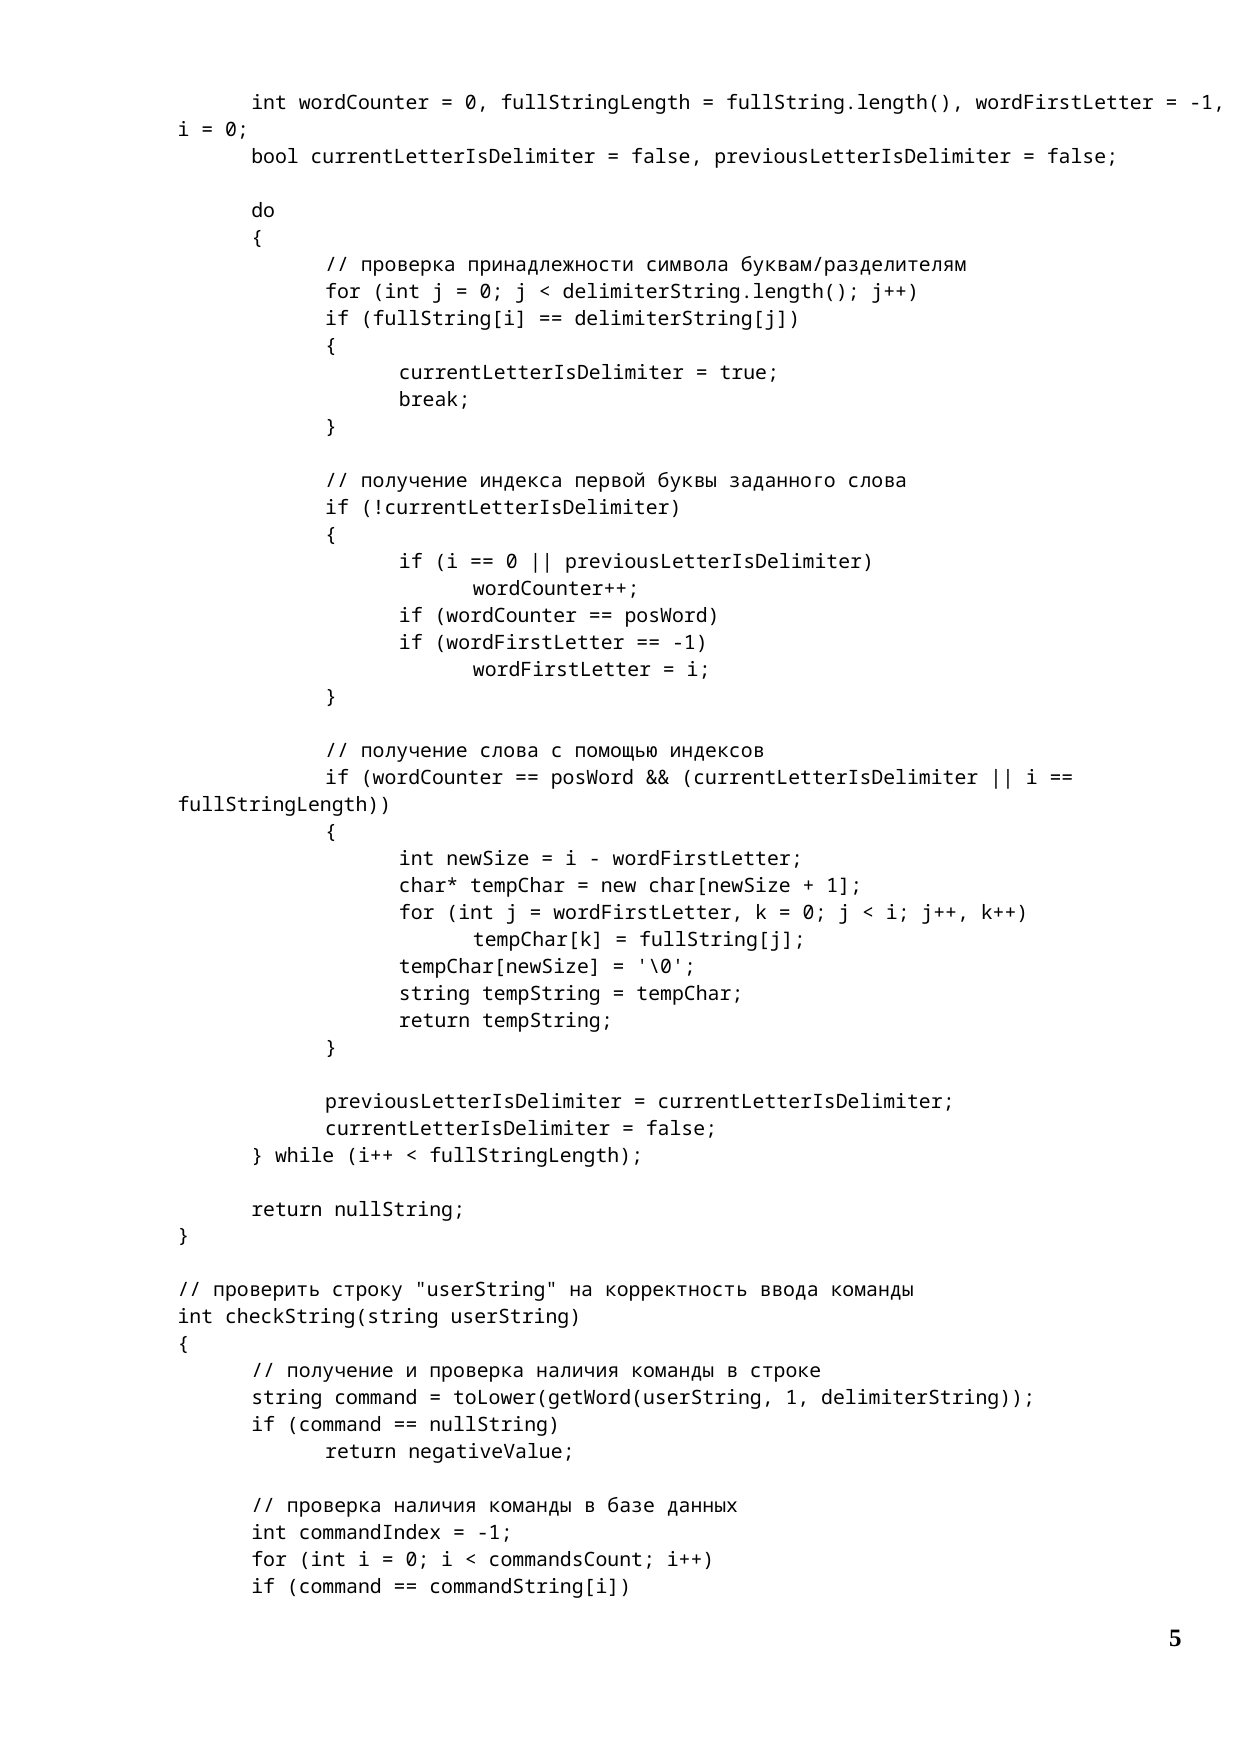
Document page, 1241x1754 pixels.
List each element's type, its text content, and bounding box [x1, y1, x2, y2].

text string command = toLower(getWord(userString, 1, delimiterString)); [177, 1384, 1226, 1411]
text int commandIndex = -1; [177, 1518, 1226, 1546]
text } [177, 1033, 1226, 1060]
text int wordCounter = 0, fullStringLength = fullString.length(), wordFirstLetter = -1, i = 0; [177, 89, 1226, 143]
text for (int i = 0; i < commandsCount; i++) [177, 1546, 1226, 1572]
text int newSize = i - wordFirstLetter; [177, 844, 1226, 871]
text char* tempChar = new char[newSize + 1]; [177, 871, 1226, 898]
text { [177, 223, 1226, 251]
text // проверка наличия команды в базе данных [177, 1492, 1226, 1518]
text // проверить строку "userString" на корректность ввода команды [177, 1276, 1226, 1303]
text wordCounter++; [177, 574, 1226, 601]
text currentLetterIsDelimiter = false; [177, 1114, 1226, 1141]
text tempChar[k] = fullString[j]; [177, 925, 1226, 952]
text } [177, 412, 1226, 439]
text wordFirstLetter = i; [177, 655, 1226, 682]
text int checkString(string userString) [177, 1303, 1226, 1330]
text for (int j = wordFirstLetter, k = 0; j < i; j++, k++) [177, 898, 1226, 925]
text // получение и проверка наличия команды в строке [177, 1357, 1226, 1384]
text // получение слова с помощью индексов [177, 736, 1226, 763]
text for (int j = 0; j < delimiterString.length(); j++) [177, 277, 1226, 304]
text // получение индекса первой буквы заданного слова [177, 466, 1226, 493]
text } [177, 682, 1226, 709]
text if (wordCounter == posWord && (currentLetterIsDelimiter || i == fullStringLength)) [177, 763, 1226, 817]
text if (wordCounter == posWord) [177, 601, 1226, 628]
text currentLetterIsDelimiter = true; [177, 358, 1226, 385]
text { [177, 1330, 1226, 1357]
text return negativeValue; [177, 1438, 1226, 1464]
text { [177, 817, 1226, 844]
text if (i == 0 || previousLetterIsDelimiter) [177, 547, 1226, 574]
text { [177, 520, 1226, 547]
text previousLetterIsDelimiter = currentLetterIsDelimiter; [177, 1087, 1226, 1114]
text if (wordFirstLetter == -1) [177, 628, 1226, 655]
text string tempString = tempChar; [177, 979, 1226, 1006]
text if (command == commandString[i]) [177, 1572, 1226, 1599]
text break; [177, 385, 1226, 412]
text return nullString; [177, 1195, 1226, 1222]
text do [177, 197, 1226, 223]
text } [177, 1222, 1226, 1249]
text tempChar[newSize] = '\0'; [177, 952, 1226, 979]
text return tempString; [177, 1006, 1226, 1033]
text { [177, 331, 1226, 358]
text bool currentLetterIsDelimiter = false, previousLetterIsDelimiter = false; [177, 143, 1226, 169]
text if (!currentLetterIsDelimiter) [177, 493, 1226, 520]
text } while (i++ < fullStringLength); [177, 1141, 1226, 1168]
text // проверка принадлежности символа буквам/разделителям [177, 251, 1226, 277]
text if (command == nullString) [177, 1411, 1226, 1438]
text if (fullString[i] == delimiterString[j]) [177, 304, 1226, 331]
